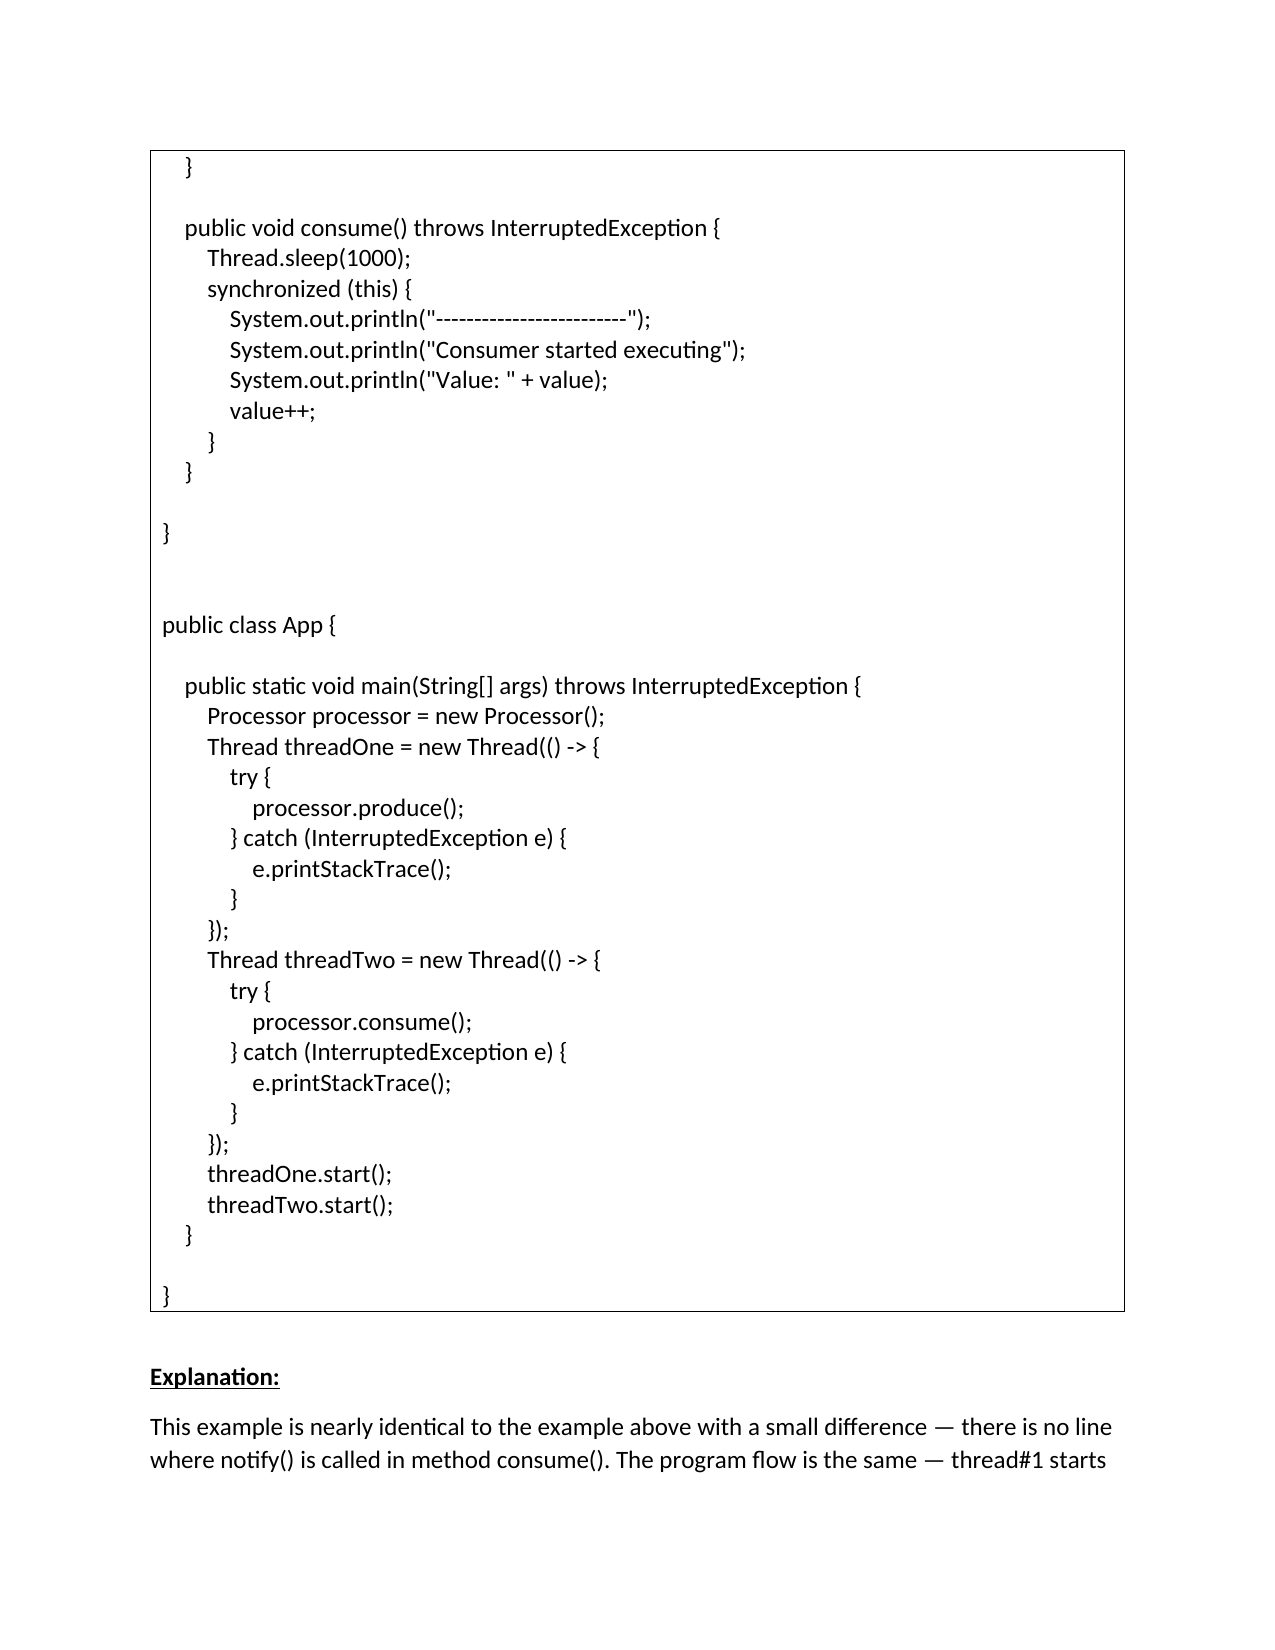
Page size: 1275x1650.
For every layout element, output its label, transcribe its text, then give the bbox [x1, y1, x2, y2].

text Explanation: [150, 1361, 1125, 1392]
